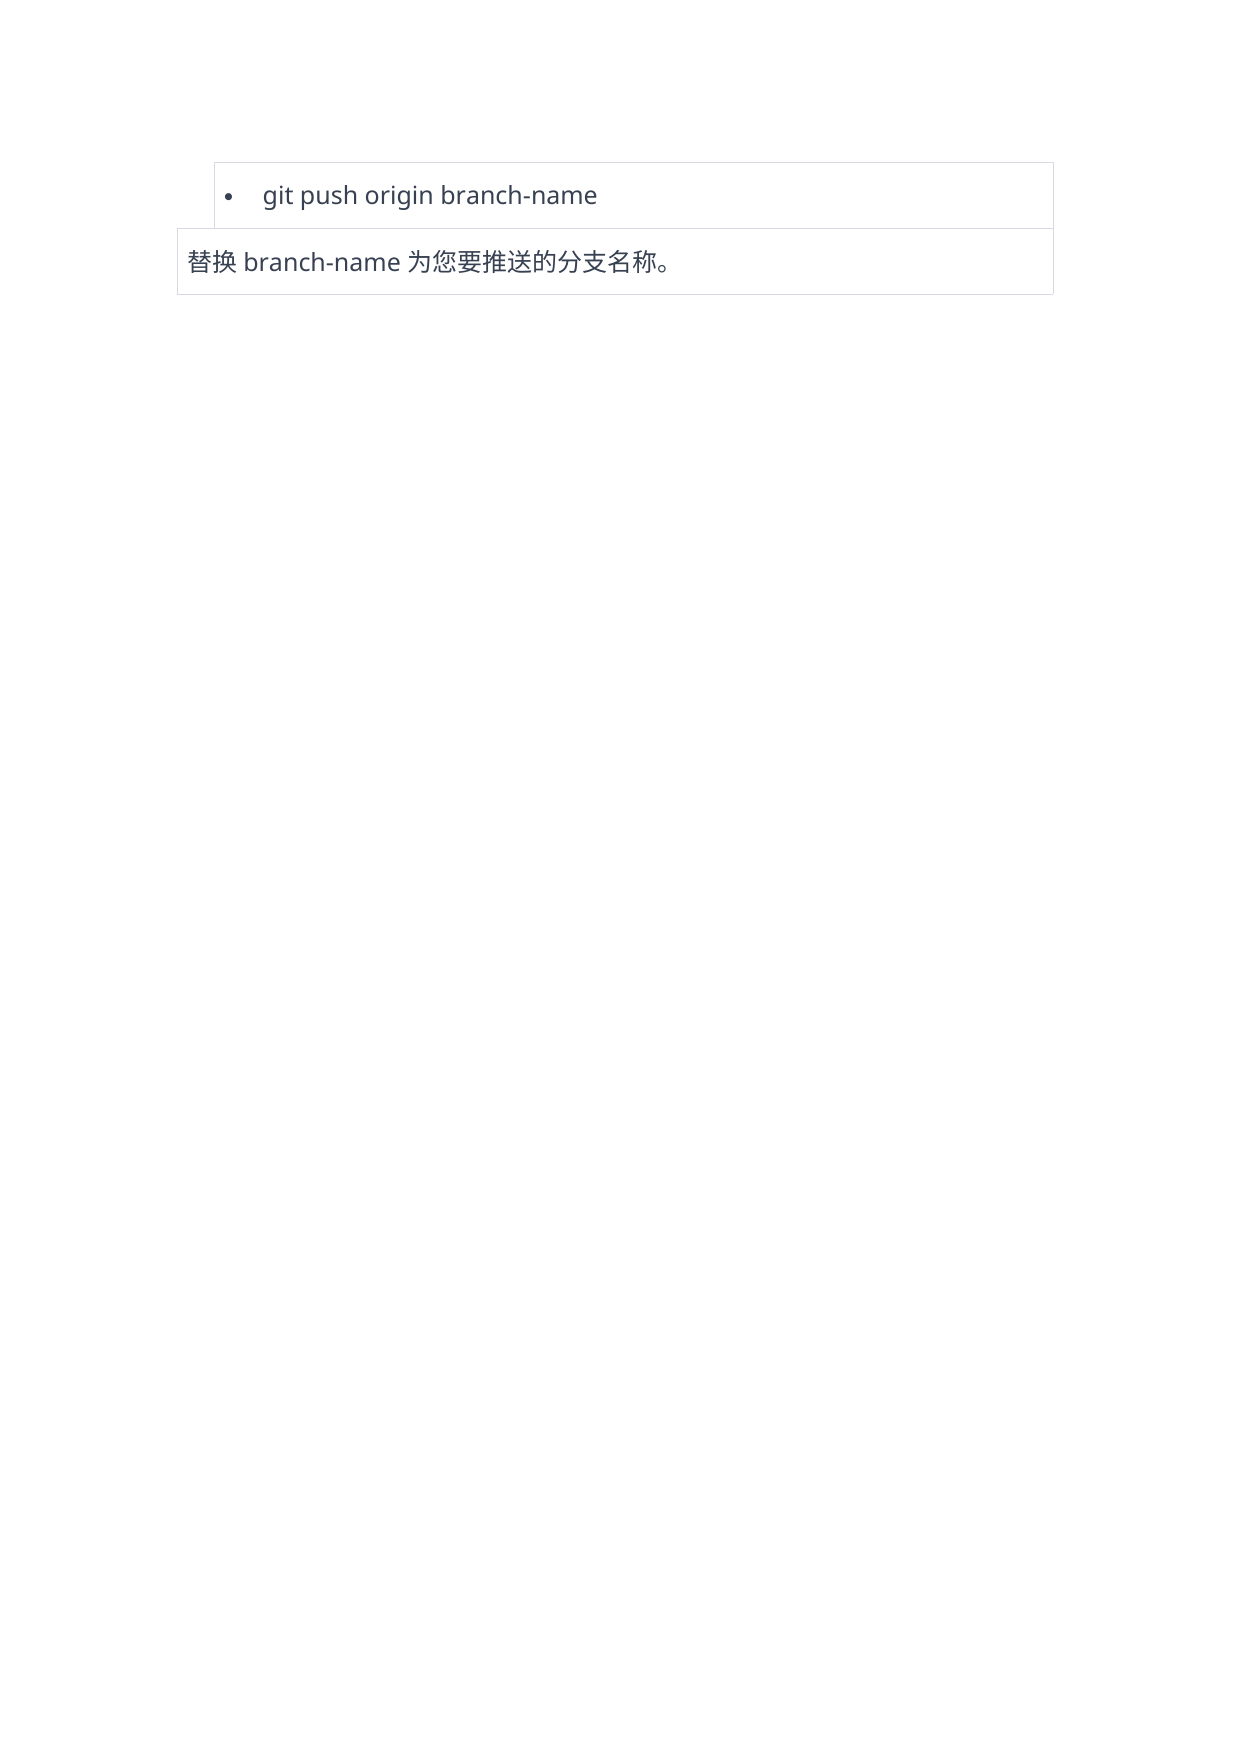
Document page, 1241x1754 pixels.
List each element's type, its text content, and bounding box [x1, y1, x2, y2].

list git push origin branch-name [215, 163, 1053, 228]
text 替换 branch-name 为您要推送的分支名称。 [178, 229, 1053, 294]
